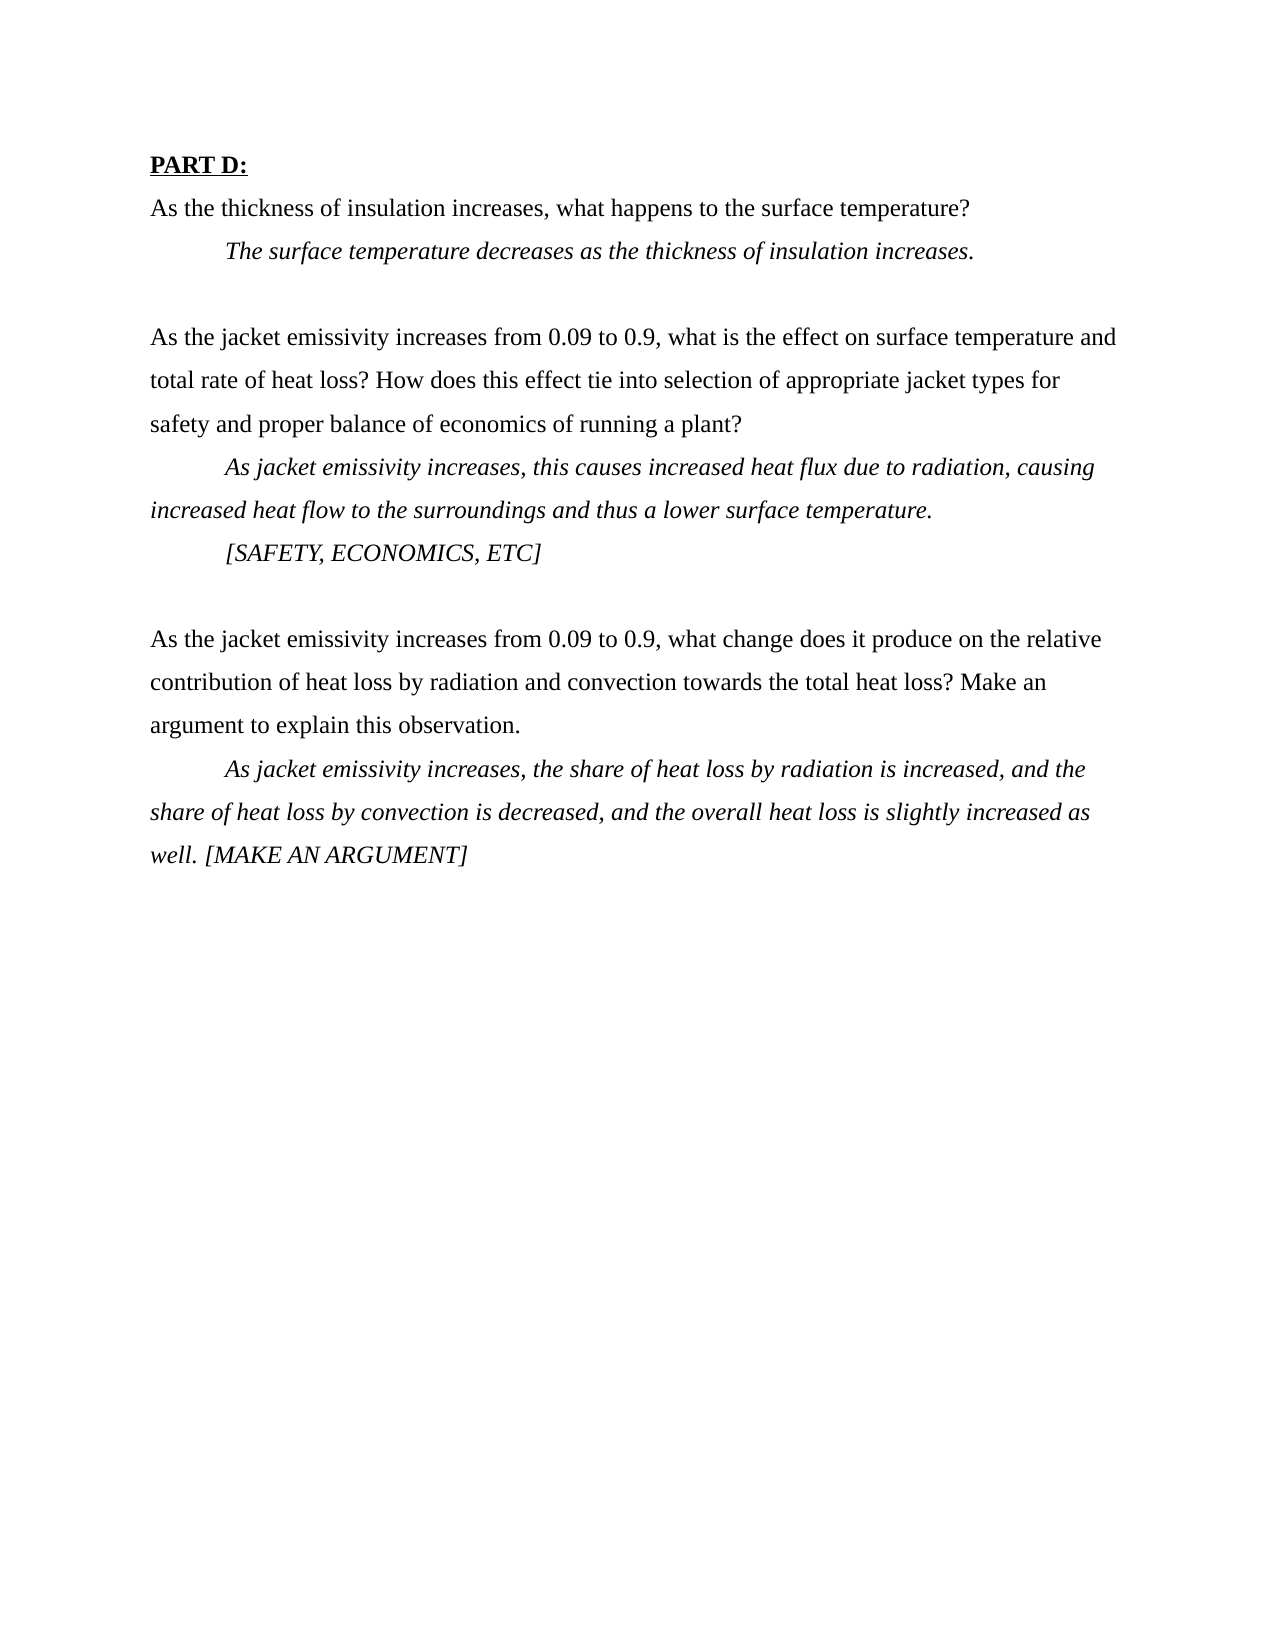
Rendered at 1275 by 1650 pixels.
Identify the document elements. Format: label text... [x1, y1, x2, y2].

text As jacket emissivity increases, the share of heat loss by radiation is increased, and the share of heat loss by convection is decreased, and the overall heat loss is slightly increased as well. [MAKE AN ARGUMENT] [150, 754, 1125, 869]
text [SAFETY, ECONOMICS, ETC] [150, 538, 1125, 567]
text As the jacket emissivity increases from 0.09 to 0.9, what is the effect on surface temperature and total rate of heat loss? How does this effect tie into selection of appropriate jacket types for safety and proper balance of economics of running a plant? [150, 322, 1125, 437]
text As jacket emissivity increases, this causes increased heat flux due to radiation, causing increased heat flow to the surroundings and thus a lower surface temperature. [150, 452, 1125, 524]
text The surface temperature decreases as the thickness of insulation increases. [150, 236, 1125, 265]
text As the thickness of insulation increases, what happens to the surface temperature? [150, 193, 1125, 222]
text PART D: [150, 150, 1125, 179]
text As the jacket emissivity increases from 0.09 to 0.9, what change does it produce on the relative contribution of heat loss by radiation and convection towards the total heat loss? Make an argument to explain this observation. [150, 624, 1125, 739]
